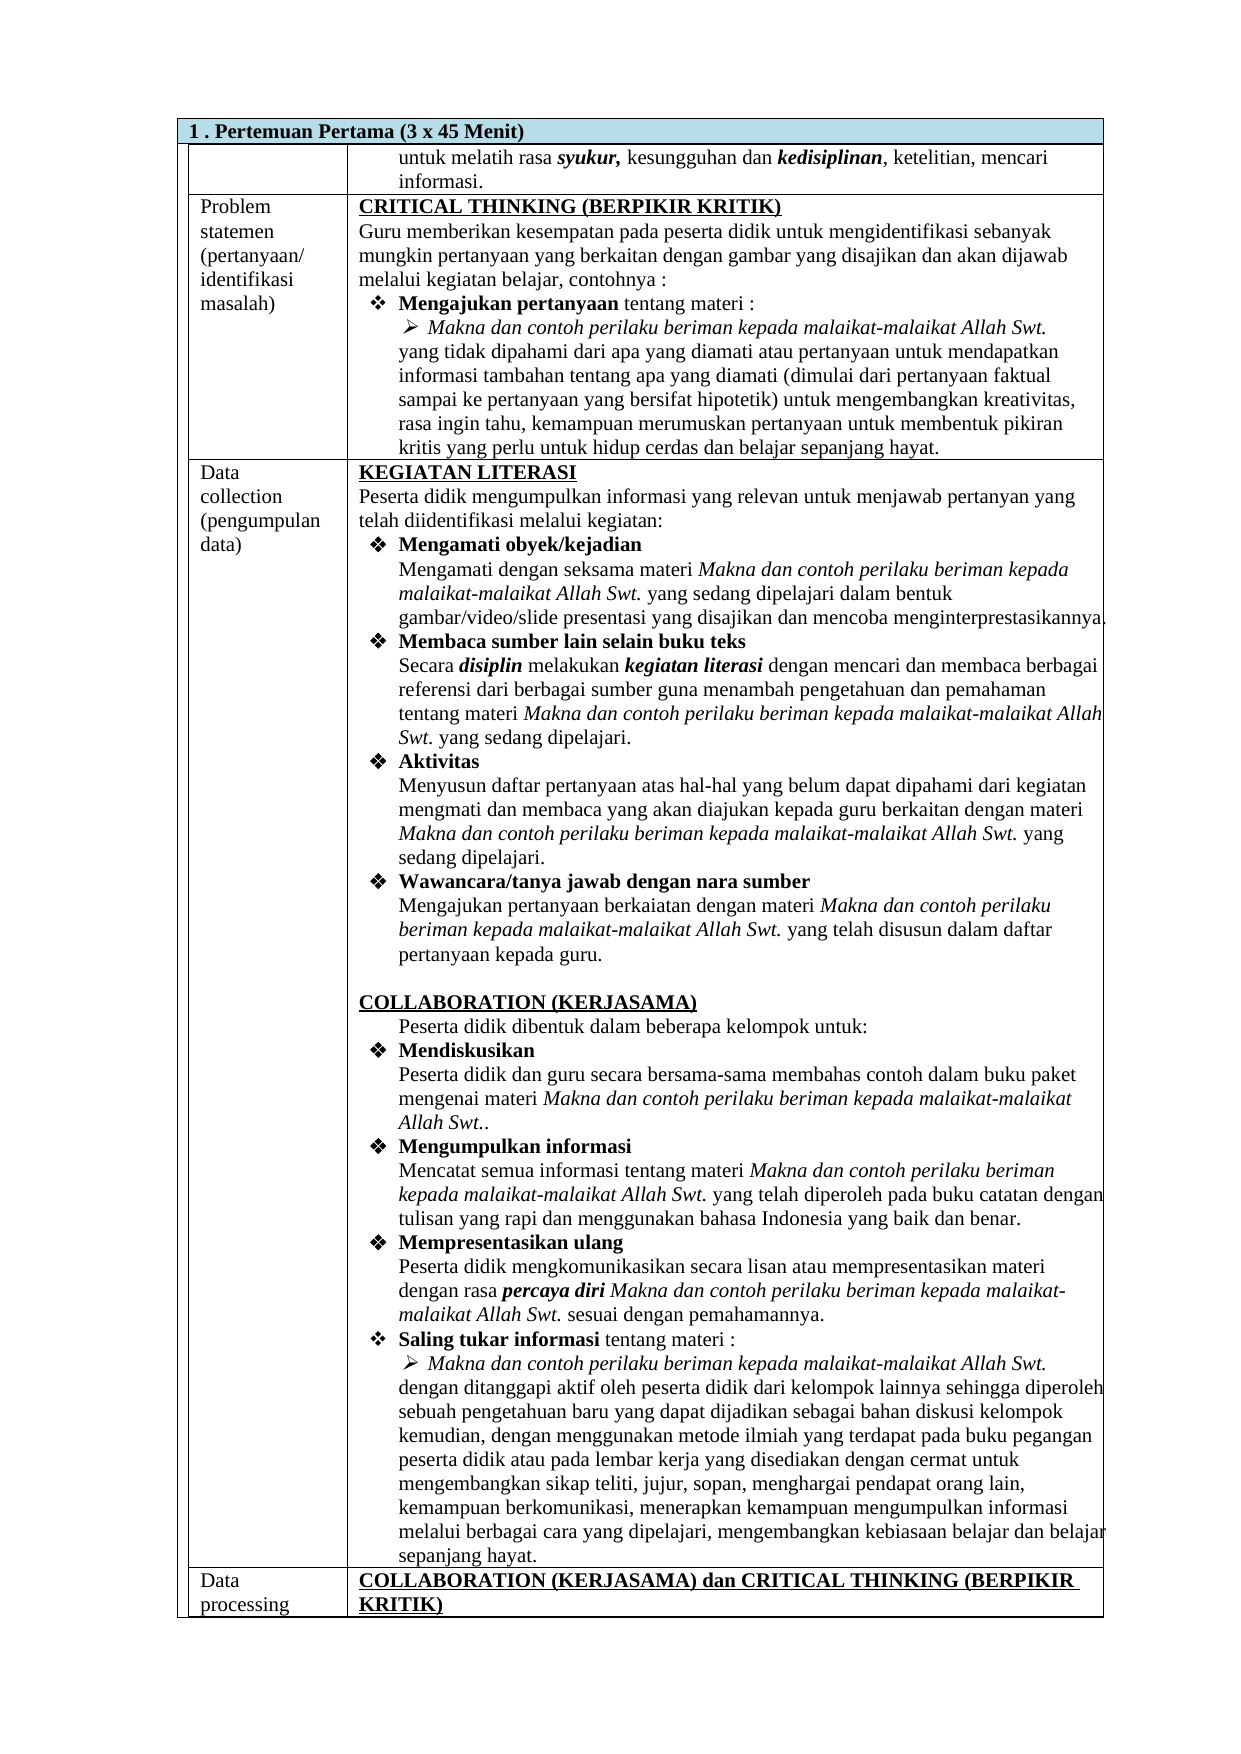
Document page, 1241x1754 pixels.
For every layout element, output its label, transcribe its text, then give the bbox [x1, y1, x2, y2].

table_cell [189, 460, 347, 1567]
table_cell [189, 1568, 347, 1616]
table_cell [348, 195, 1103, 459]
table_cell [348, 145, 1103, 194]
table_cell [189, 195, 347, 459]
table_cell [178, 144, 188, 1617]
table_cell [189, 145, 347, 194]
table_cell [348, 460, 1103, 1567]
table_cell [348, 1568, 1103, 1616]
table_header 1 . Pertemuan Pertama (3 x 45 Menit) [178, 119, 1103, 143]
